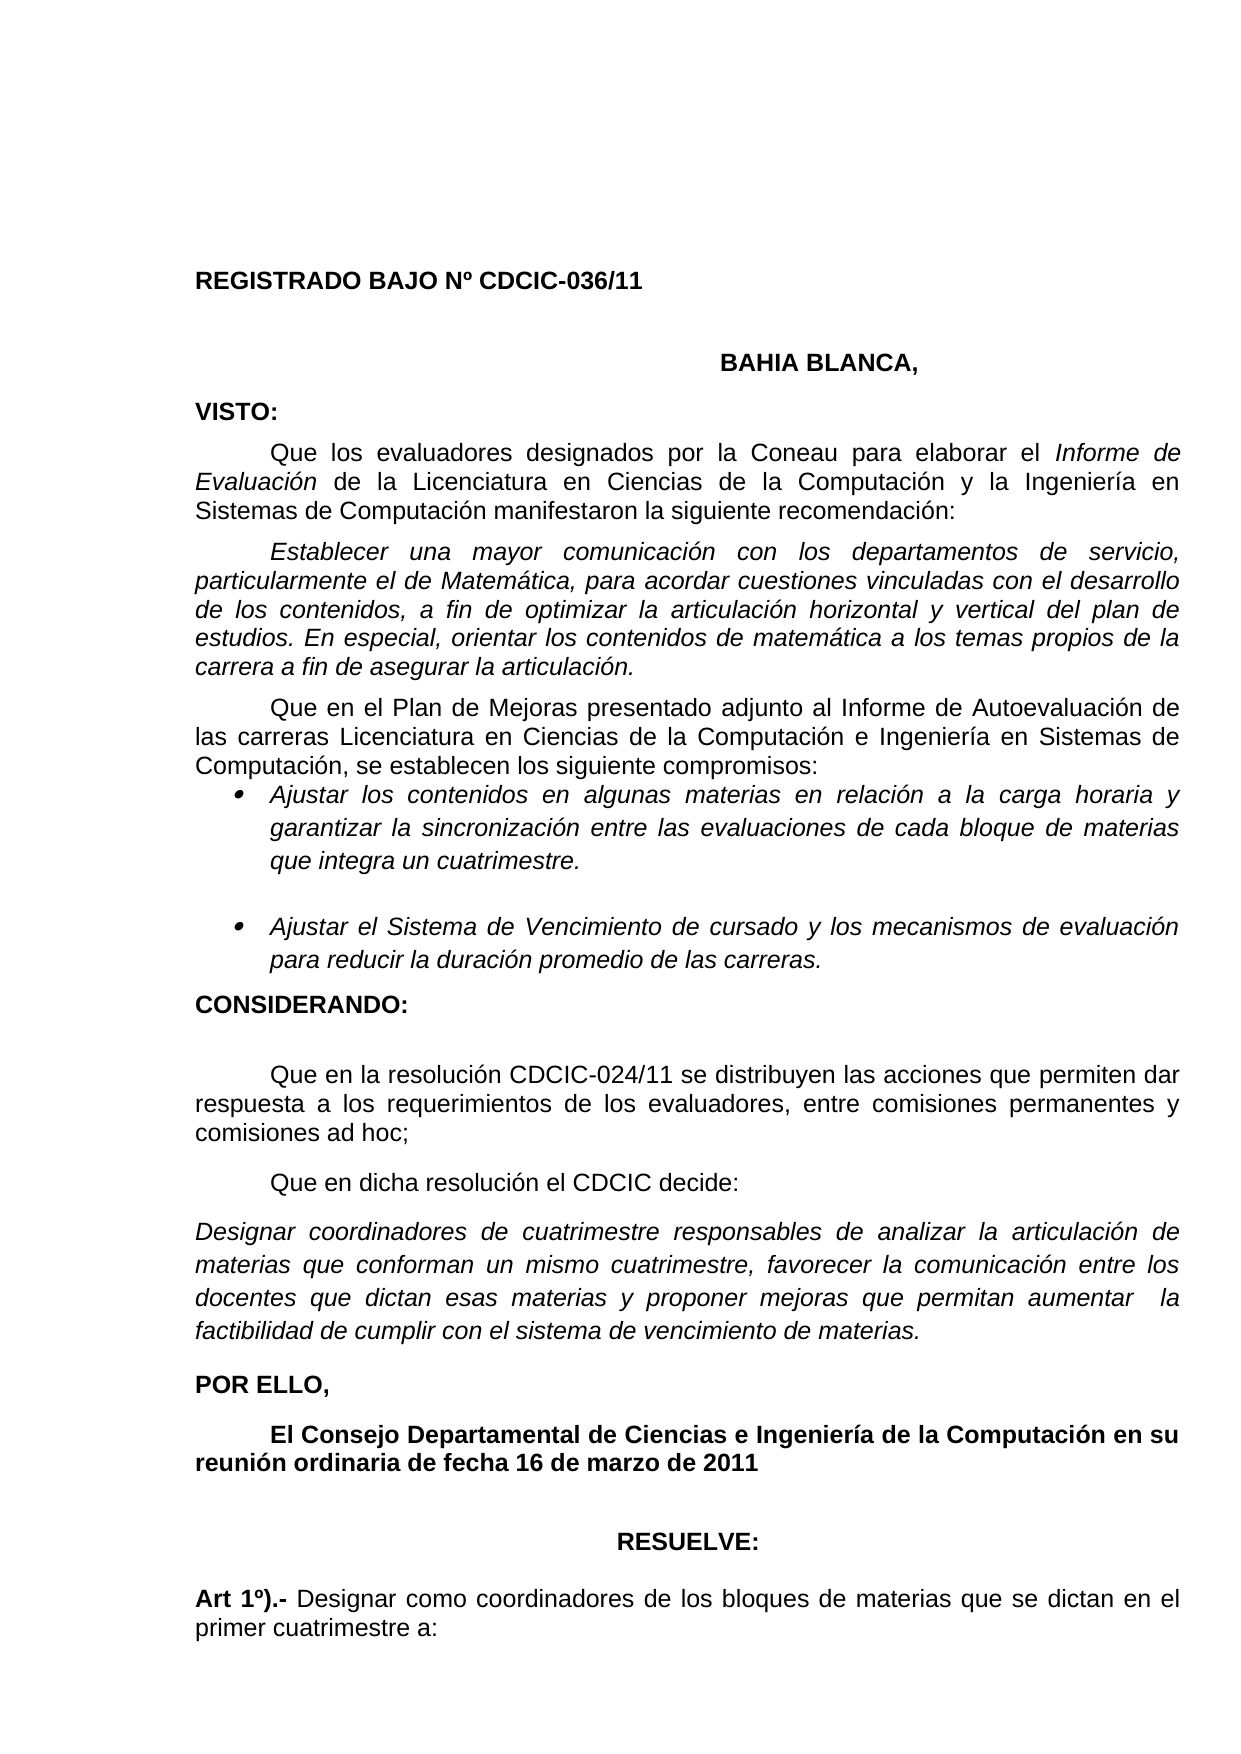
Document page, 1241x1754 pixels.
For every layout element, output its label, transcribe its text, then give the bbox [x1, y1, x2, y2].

text El Consejo Departamental de Ciencias e Ingeniería de la Computación en su reunión ordinaria de fecha 16 de marzo de 2011 [195, 1420, 1181, 1477]
text RESUELVE: [195, 1527, 1181, 1556]
list Designar coordinadores de cuatrimestre responsables de analizar la articulación de materias que conforman un mismo cuatrimestre, favorecer la comunicación entre los docentes que dictan esas materias y proponer mejoras que permitan aumentar la factibilidad de cumplir con el sistema de vencimiento de materias. [195, 1217, 1181, 1345]
text Que en el Plan de Mejoras presentado adjunto al Informe de Autoevaluación de las carreras Licenciatura en Ciencias de la Computación e Ingeniería en Sistemas de Computación, se establecen los siguiente compromisos: [195, 693, 1181, 780]
text Que los evaluadores designados por la Coneau para elaborar el Informe de Evaluación de la Licenciatura en Ciencias de la Computación y la Ingeniería en Sistemas de Computación manifestaron la siguiente recomendación: [195, 438, 1181, 525]
text Establecer una mayor comunicación con los departamentos de servicio, particularmente el de Matemática, para acordar cuestiones vinculadas con el desarrollo de los contenidos, a fin de optimizar la articulación horizontal y vertical del plan de estudios. En especial, orientar los contenidos de matemática a los temas propios de la carrera a fin de asegurar la articulación. [195, 537, 1181, 681]
text POR ELLO, [195, 1370, 1181, 1399]
subtitle Ajustar los contenidos en algunas materias en relación a la carga horaria y garantizar la sincronización entre las evaluaciones de cada bloque de materias que integra un cuatrimestre. [232, 780, 1181, 874]
text BAHIA BLANCA, [195, 348, 1181, 376]
text Que en dicha resolución el CDCIC decide: [195, 1168, 1181, 1196]
text Art 1º).- Designar como coordinadores de los bloques de materias que se dictan en el primer cuatrimestre a: [195, 1584, 1181, 1642]
text Que en la resolución CDCIC-024/11 se distribuyen las acciones que permiten dar respuesta a los requerimientos de los evaluadores, entre comisiones permanentes y comisiones ad hoc; [195, 1061, 1181, 1147]
subtitle REGISTRADO BAJO Nº CDCIC-036/11 [195, 266, 1181, 294]
subtitle Ajustar el Sistema de Vencimiento de cursado y los mecanismos de evaluación para reducir la duración promedio de las carreras. [232, 912, 1181, 974]
text VISTO: [195, 397, 1181, 426]
text CONSIDERANDO: [195, 991, 1181, 1019]
